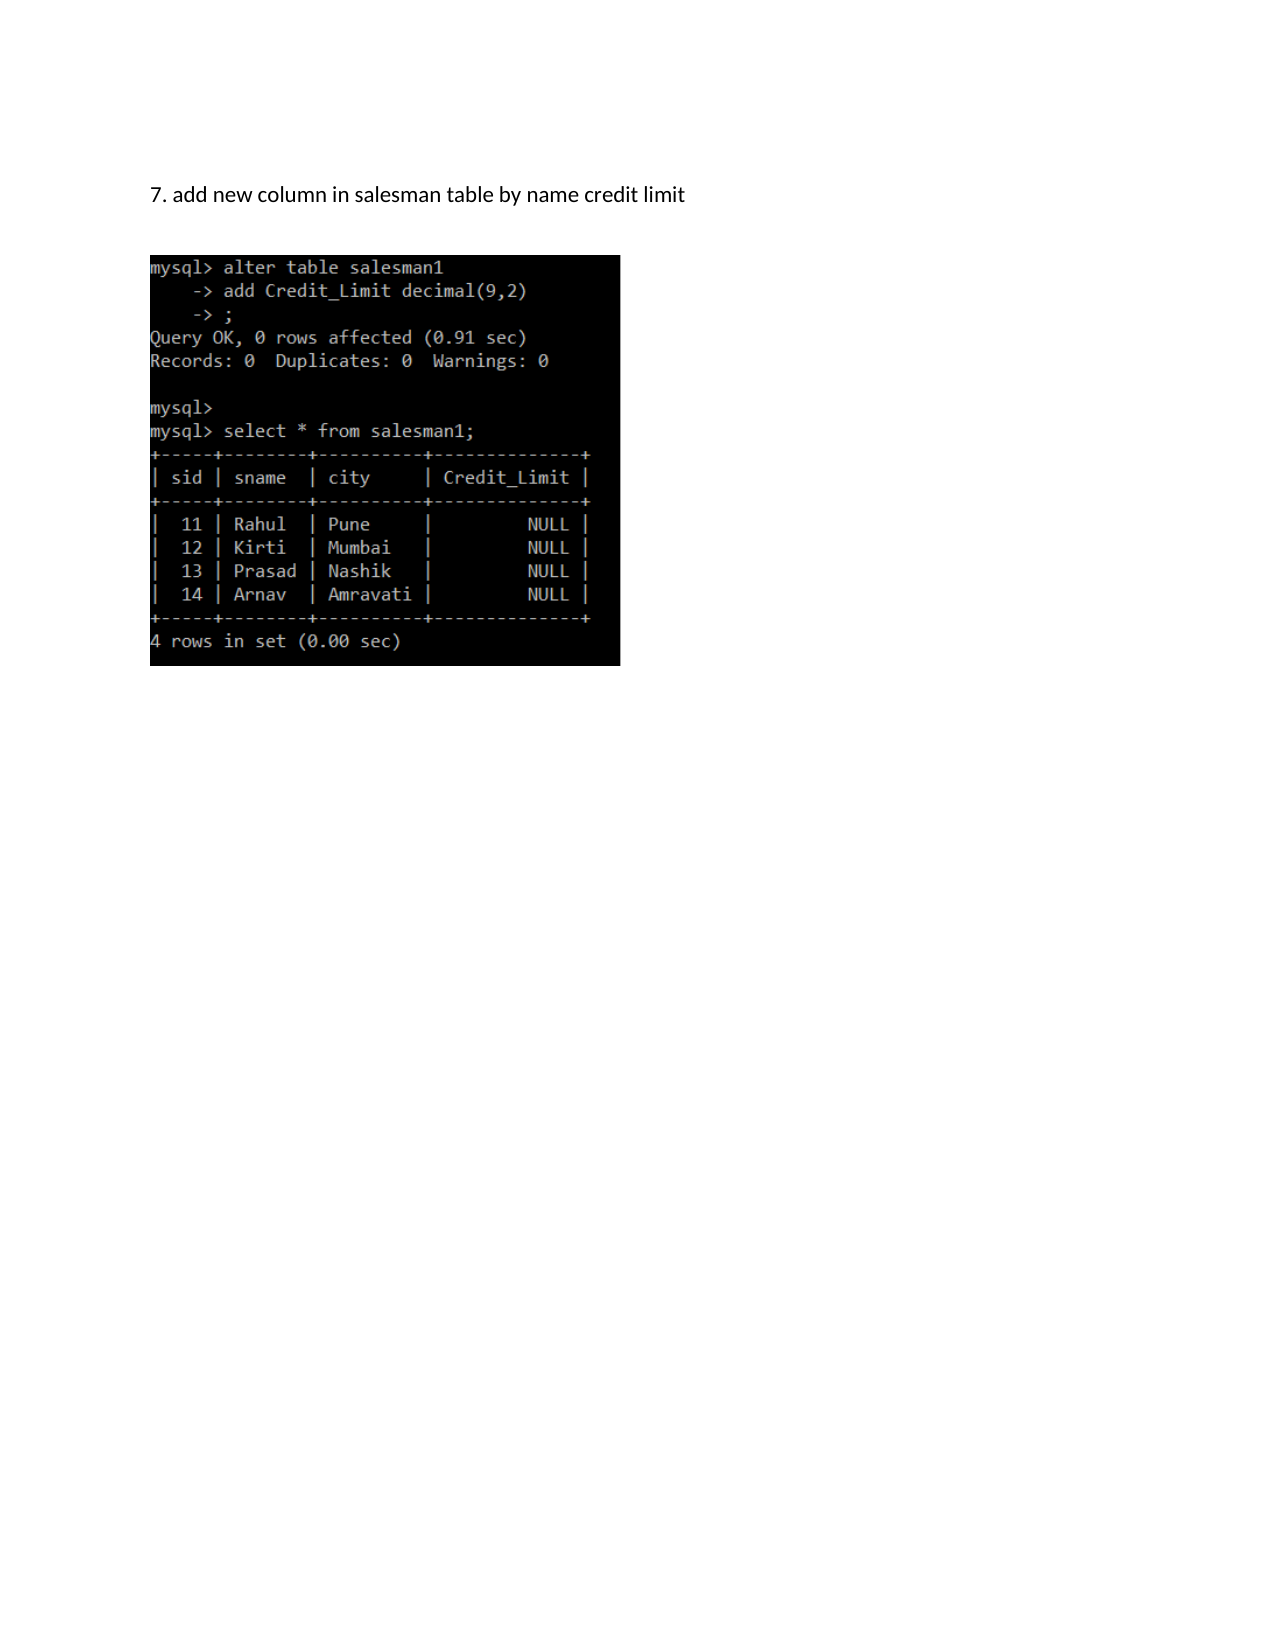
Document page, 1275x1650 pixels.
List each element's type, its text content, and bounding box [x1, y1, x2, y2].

text 7. add new column in salesman table by name credit limit [150, 181, 1125, 208]
picture [150, 255, 621, 666]
